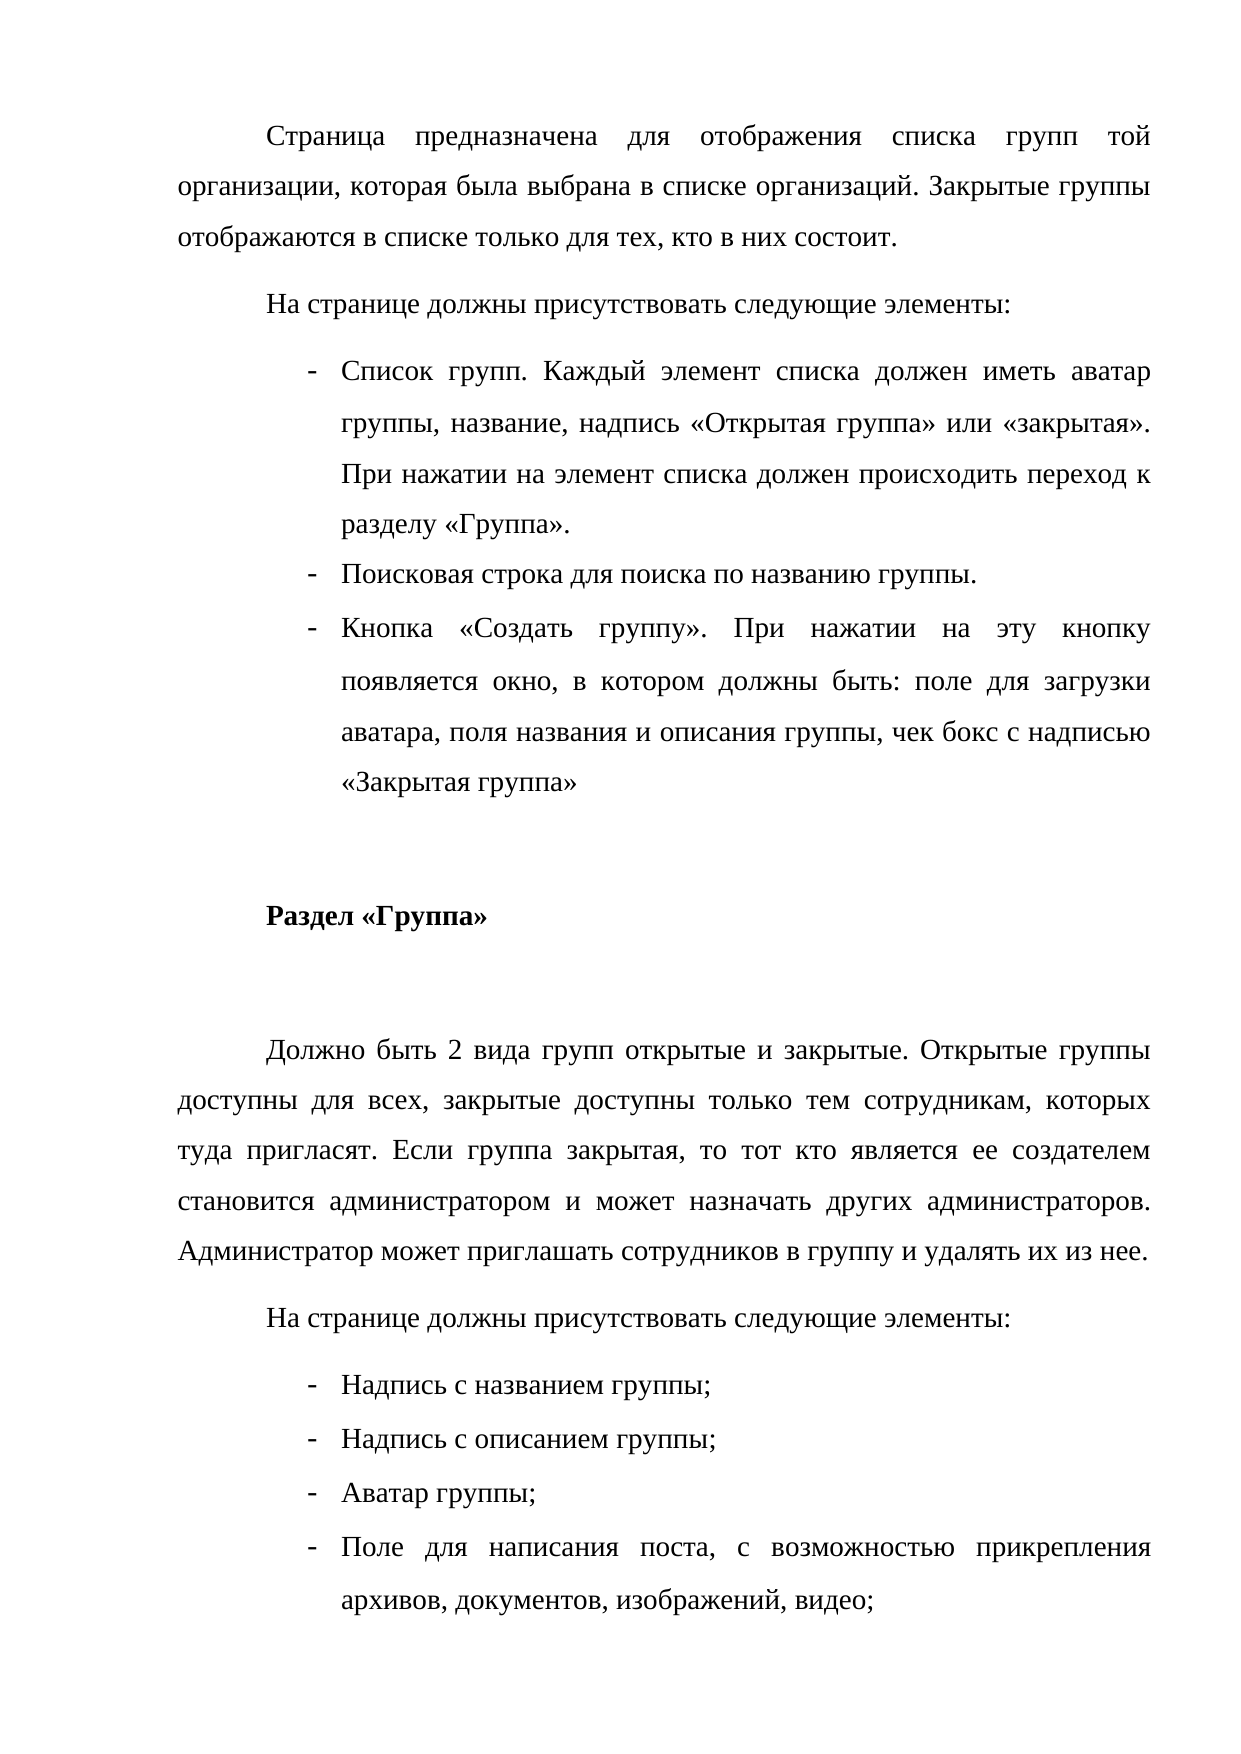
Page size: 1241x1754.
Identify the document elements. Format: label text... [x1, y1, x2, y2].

text На странице должны присутствовать следующие элементы: [177, 1300, 1152, 1334]
text Раздел «Группа» [177, 898, 1152, 931]
list Надпись с названием группы; [303, 1367, 1152, 1403]
list Поисковая строка для поиска по названию группы. [303, 556, 1152, 592]
list Кнопка «Создать группу». При нажатии на эту кнопку появляется окно, в котором должны быть: поле для загрузки аватара, поля названия и описания группы, чек бокс с надписью «Закрытая группа» [303, 611, 1152, 797]
list Список групп. Каждый элемент списка должен иметь аватар группы, название, надпись «Открытая группа» или «закрытая». При нажатии на элемент списка должен происходить переход к разделу «Группа». [303, 353, 1152, 540]
list Аватар группы; [303, 1475, 1152, 1511]
text Должно быть 2 вида групп открытые и закрытые. Открытые группы доступны для всех, закрытые доступны только тем сотрудникам, которых туда пригласят. Если группа закрытая, то тот кто является ее создателем становится администратором и может назначать других администраторов. Администратор может приглашать сотрудников в группу и удалять их из нее. [177, 1032, 1152, 1267]
list Поле для написания поста, с возможностью прикрепления архивов, документов, изображений, видео; [303, 1529, 1152, 1616]
text Страница предназначена для отображения списка групп той организации, которая была выбрана в списке организаций. Закрытые группы отображаются в списке только для тех, кто в них состоит. [177, 118, 1152, 252]
list Надпись с описанием группы; [303, 1421, 1152, 1457]
text На странице должны присутствовать следующие элементы: [177, 286, 1152, 319]
